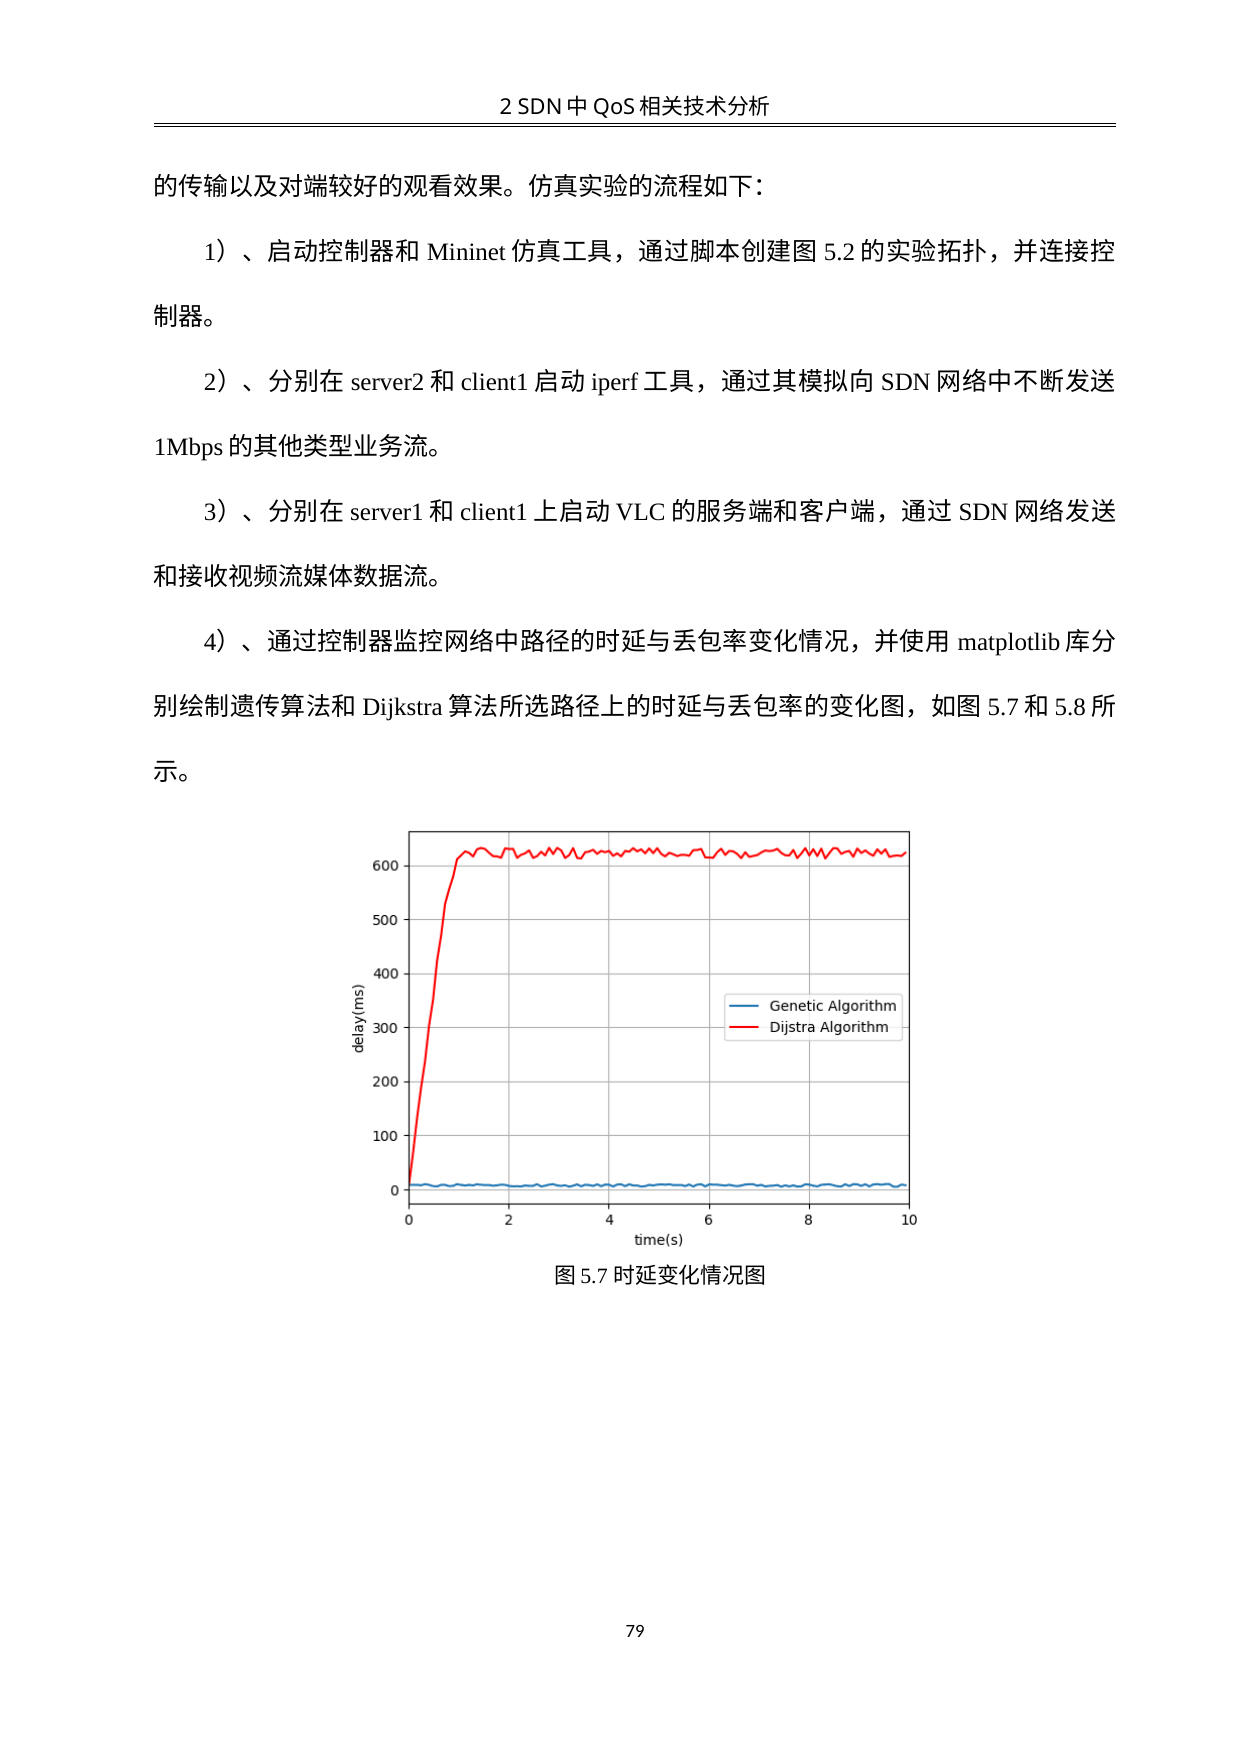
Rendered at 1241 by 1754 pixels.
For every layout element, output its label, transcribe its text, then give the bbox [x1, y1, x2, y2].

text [154, 152, 1116, 217]
text 3）、分别在server1和client1上启动VLC的服务端和客户端，通过SDN网络发送和接收视频流媒体数据流。 [154, 477, 1116, 607]
text 2）、分别在server2和client1启动iperf工具，通过其模拟向SDN网络中不断发送1Mbps的其他类型业务流。 [154, 347, 1116, 477]
text 4）、通过控制器监控网络中路径的时延与丢包率变化情况，并使用matplotlib库分别绘制遗传算法和Dijkstra算法所选路径上的时延与丢包率的变化图，如图5.7和5.8所示。 [154, 607, 1116, 802]
table_header [203, 803, 1067, 1257]
text 1）、启动控制器和Mininet仿真工具，通过脚本创建图5.2的实验拓扑，并连接控制器。 [154, 217, 1116, 347]
picture [345, 802, 925, 1256]
table_cell 图5.7 时延变化情况图 [203, 1258, 1067, 1322]
